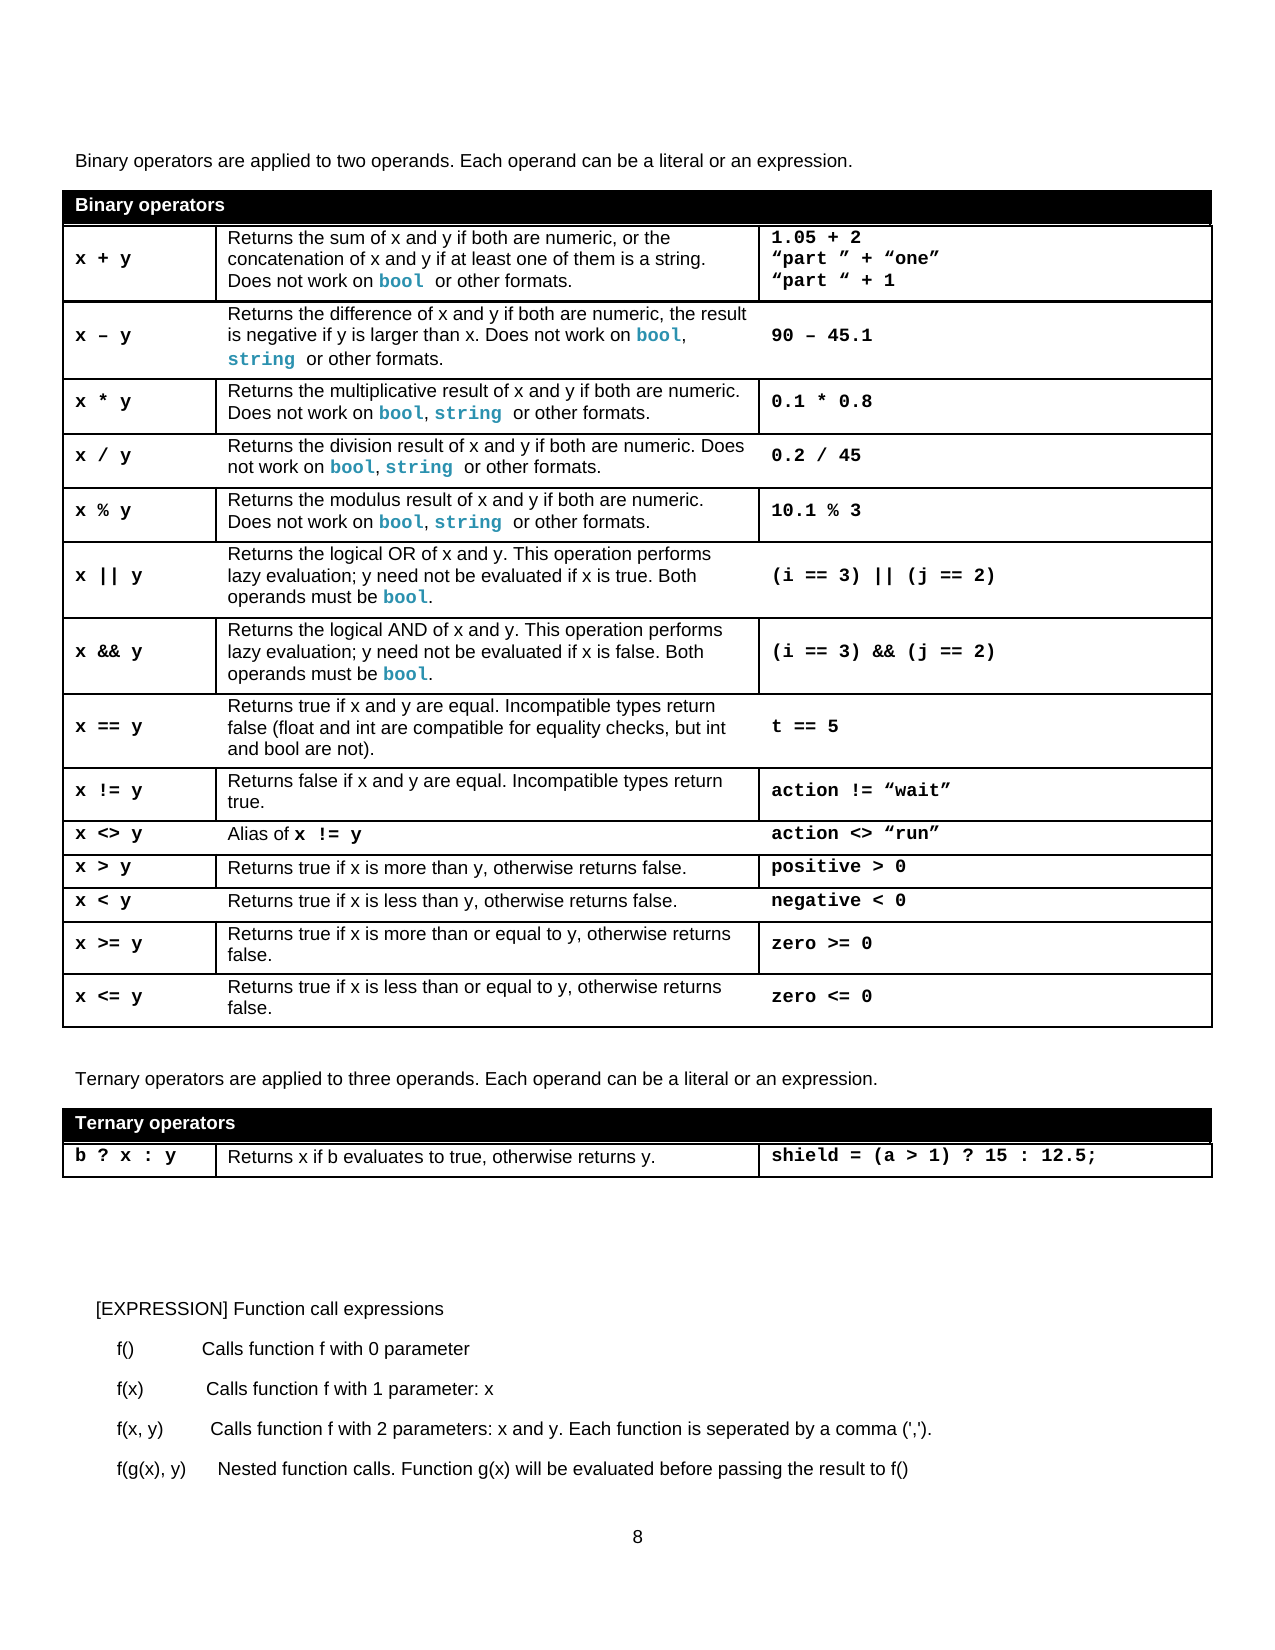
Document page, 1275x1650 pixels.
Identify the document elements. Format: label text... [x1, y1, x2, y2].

table_cell Returns the multiplicative result of x and y if both are numeric. Does not work on bool, string or other formats. [217, 380, 758, 432]
table_cell x <= y [64, 975, 216, 1026]
table_cell x + y [64, 227, 215, 300]
table_cell Alias of x != y [216, 822, 759, 853]
table_cell zero >= 0 [760, 923, 1211, 973]
table_cell x / y [64, 435, 216, 487]
table_cell negative < 0 [759, 889, 1211, 921]
table_cell (i == 3) || (j == 2) [759, 543, 1211, 617]
table_cell 0.2 / 45 [759, 435, 1211, 487]
text f() Calls function f with 0 parameter [75, 1338, 1200, 1359]
table_cell Returns the sum of x and y if both are numeric, or the concatenation of x and y if at least one of them is a string. Does not work on bool or other formats. [217, 227, 758, 300]
table_cell Returns the modulus result of x and y if both are numeric. Does not work on bool, string or other formats. [217, 489, 758, 541]
table_cell x && y [64, 619, 215, 693]
table_cell Returns true if x is less than or equal to y, otherwise returns false. [216, 975, 759, 1026]
text f(x, y) Calls function f with 2 parameters: x and y. Each function is seperated by a comma (','). [75, 1417, 1200, 1439]
table_cell positive > 0 [760, 856, 1211, 887]
text f(g(x), y) Nested function calls. Function g(x) will be evaluated before passing the result to f() [75, 1457, 1200, 1479]
text Binary operators are applied to two operands. Each operand can be a literal or an expression. [75, 150, 1200, 172]
table_cell Returns the logical AND of x and y. This operation performs lazy evaluation; y need not be evaluated if x is false. Both operands must be bool. [217, 619, 758, 693]
table_cell 90 – 45.1 [759, 303, 1211, 378]
table_cell Returns the division result of x and y if both are numeric. Does not work on bool, string or other formats. [216, 435, 759, 487]
table_cell action <> “run” [759, 822, 1211, 853]
table_header Ternary operators [64, 1110, 1209, 1142]
table_cell Returns the logical OR of x and y. This operation performs lazy evaluation; y need not be evaluated if x is true. Both operands must be bool. [216, 543, 759, 617]
text Ternary operators are applied to three operands. Each operand can be a literal or an expression. [75, 1068, 1200, 1089]
text [EXPRESSION] Function call expressions [75, 1298, 1200, 1319]
table_cell t == 5 [759, 695, 1211, 767]
table_cell x == y [64, 695, 216, 767]
table_cell action != “wait” [760, 769, 1211, 820]
table_cell b ? x : y [64, 1145, 215, 1176]
table_cell x > y [64, 856, 215, 887]
table_cell Returns true if x is more than or equal to y, otherwise returns false. [217, 923, 758, 973]
table_cell x – y [64, 303, 216, 378]
table_cell x % y [64, 489, 215, 541]
table_cell Returns true if x is less than y, otherwise returns false. [216, 889, 759, 921]
table_cell x * y [64, 380, 215, 432]
table_cell Returns true if x and y are equal. Incompatible types return false (float and int are compatible for equality checks, but int and bool are not). [216, 695, 759, 767]
table_cell shield = (a > 1) ? 15 : 12.5; [760, 1145, 1211, 1176]
table_cell x != y [64, 769, 215, 820]
table_cell 10.1 % 3 [760, 489, 1211, 541]
table_cell (i == 3) && (j == 2) [760, 619, 1211, 693]
table_cell x < y [64, 889, 216, 921]
table_cell Returns false if x and y are equal. Incompatible types return true. [217, 769, 758, 820]
table_cell x <> y [64, 822, 216, 853]
table_header Binary operators [64, 192, 1209, 224]
table_cell zero <= 0 [759, 975, 1211, 1026]
table_cell x || y [64, 543, 216, 617]
table_cell x >= y [64, 923, 215, 973]
table_cell 1.05 + 2 “part ” + “one” “part “ + 1 [760, 227, 1211, 300]
table_cell Returns true if x is more than y, otherwise returns false. [217, 856, 758, 887]
table_cell Returns x if b evaluates to true, otherwise returns y. [217, 1145, 758, 1176]
table_cell 0.1 * 0.8 [760, 380, 1211, 432]
table_cell Returns the difference of x and y if both are numeric, the result is negative if y is larger than x. Does not work on bool, string or other formats. [216, 303, 759, 378]
text f(x) Calls function f with 1 parameter: x [75, 1378, 1200, 1399]
